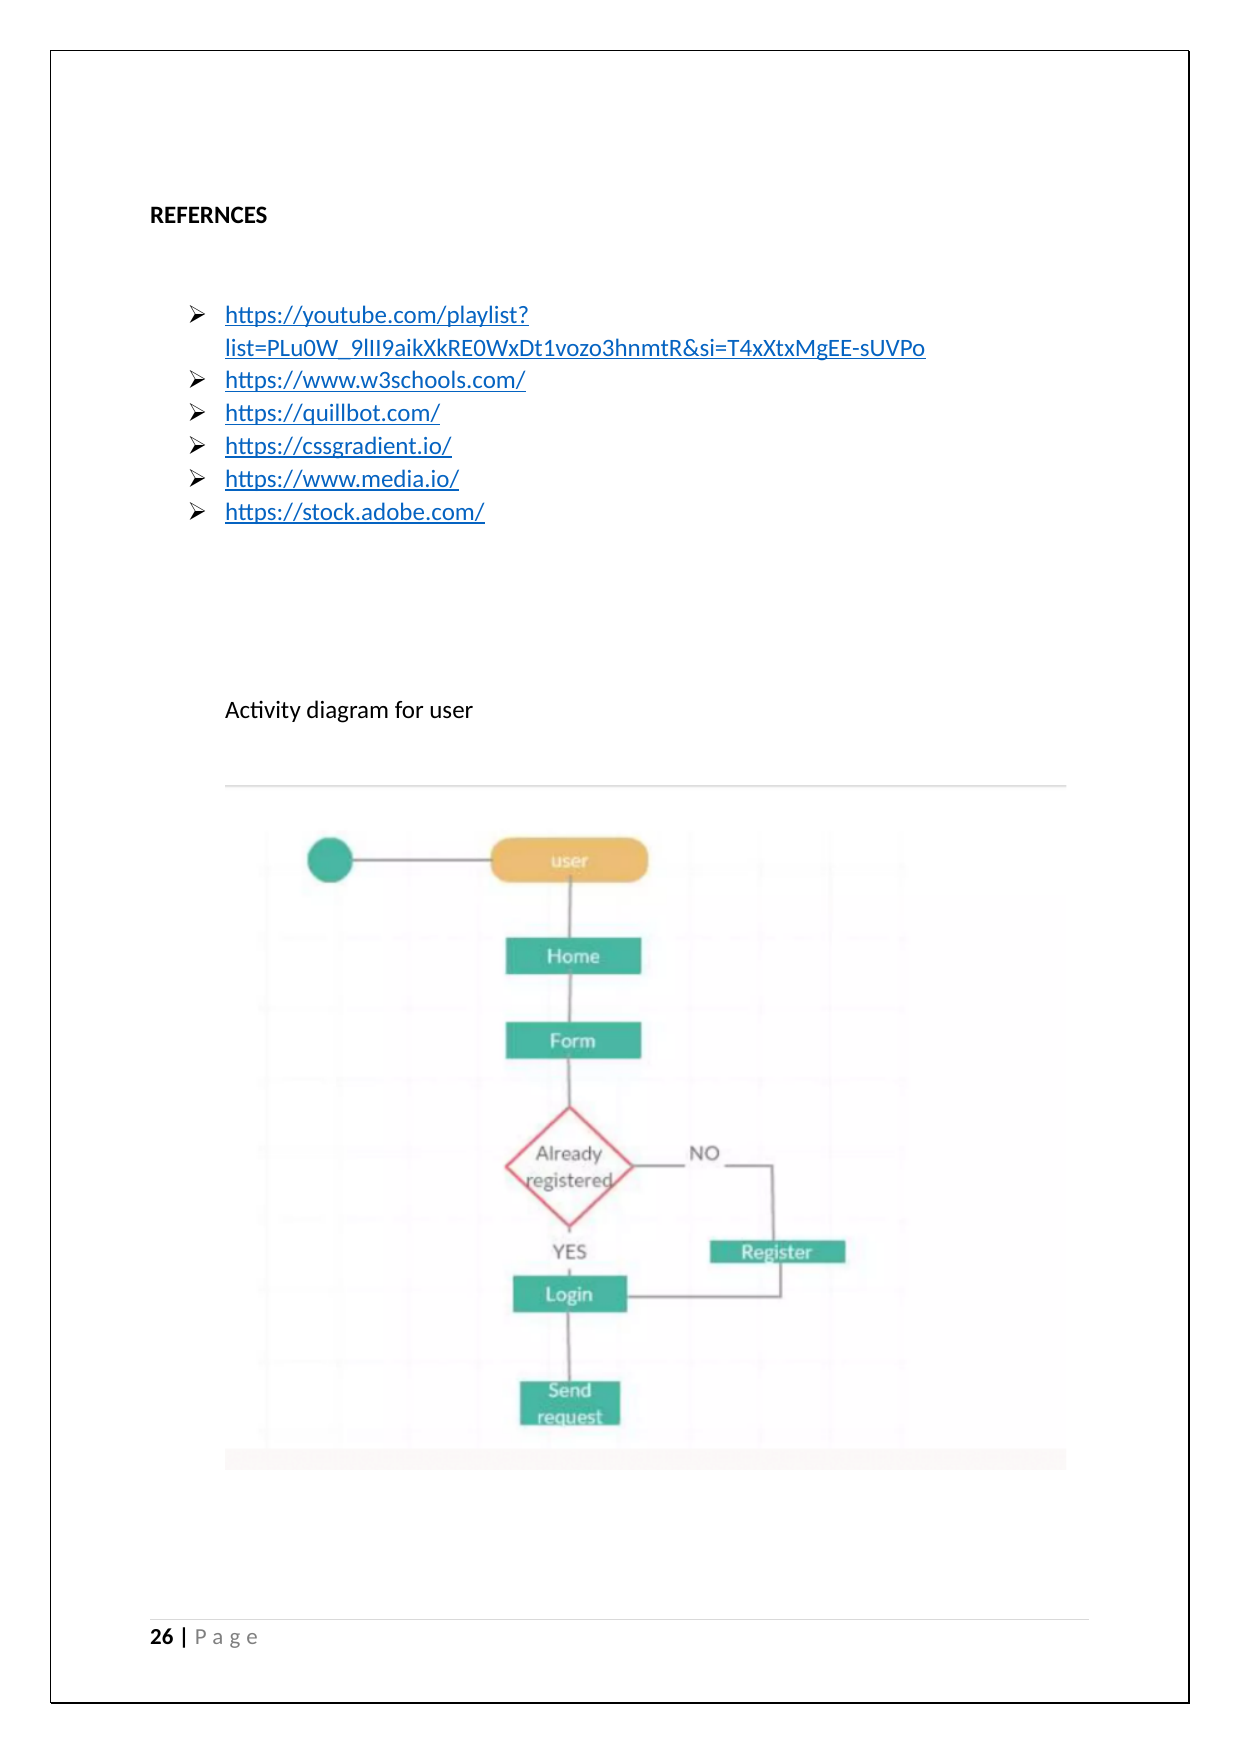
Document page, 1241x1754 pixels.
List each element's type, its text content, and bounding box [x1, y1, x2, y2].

text REFERNCES [150, 199, 1089, 230]
list https://youtube.com/playlist?list=PLu0W_9lII9aikXkRE0WxDt1vozo3hnmtR&si=T4xXtxMgEE-sUVPo [187, 299, 1089, 362]
list https://stock.adobe.com/ [187, 496, 1089, 527]
list https://cssgradient.io/ [187, 430, 1089, 461]
list https://www.w3schools.com/ [187, 364, 1089, 395]
list https://quillbot.com/ [187, 397, 1089, 428]
picture [225, 759, 1067, 1470]
list Activity diagram for user [225, 694, 1089, 724]
list https://www.media.io/ [187, 463, 1089, 494]
